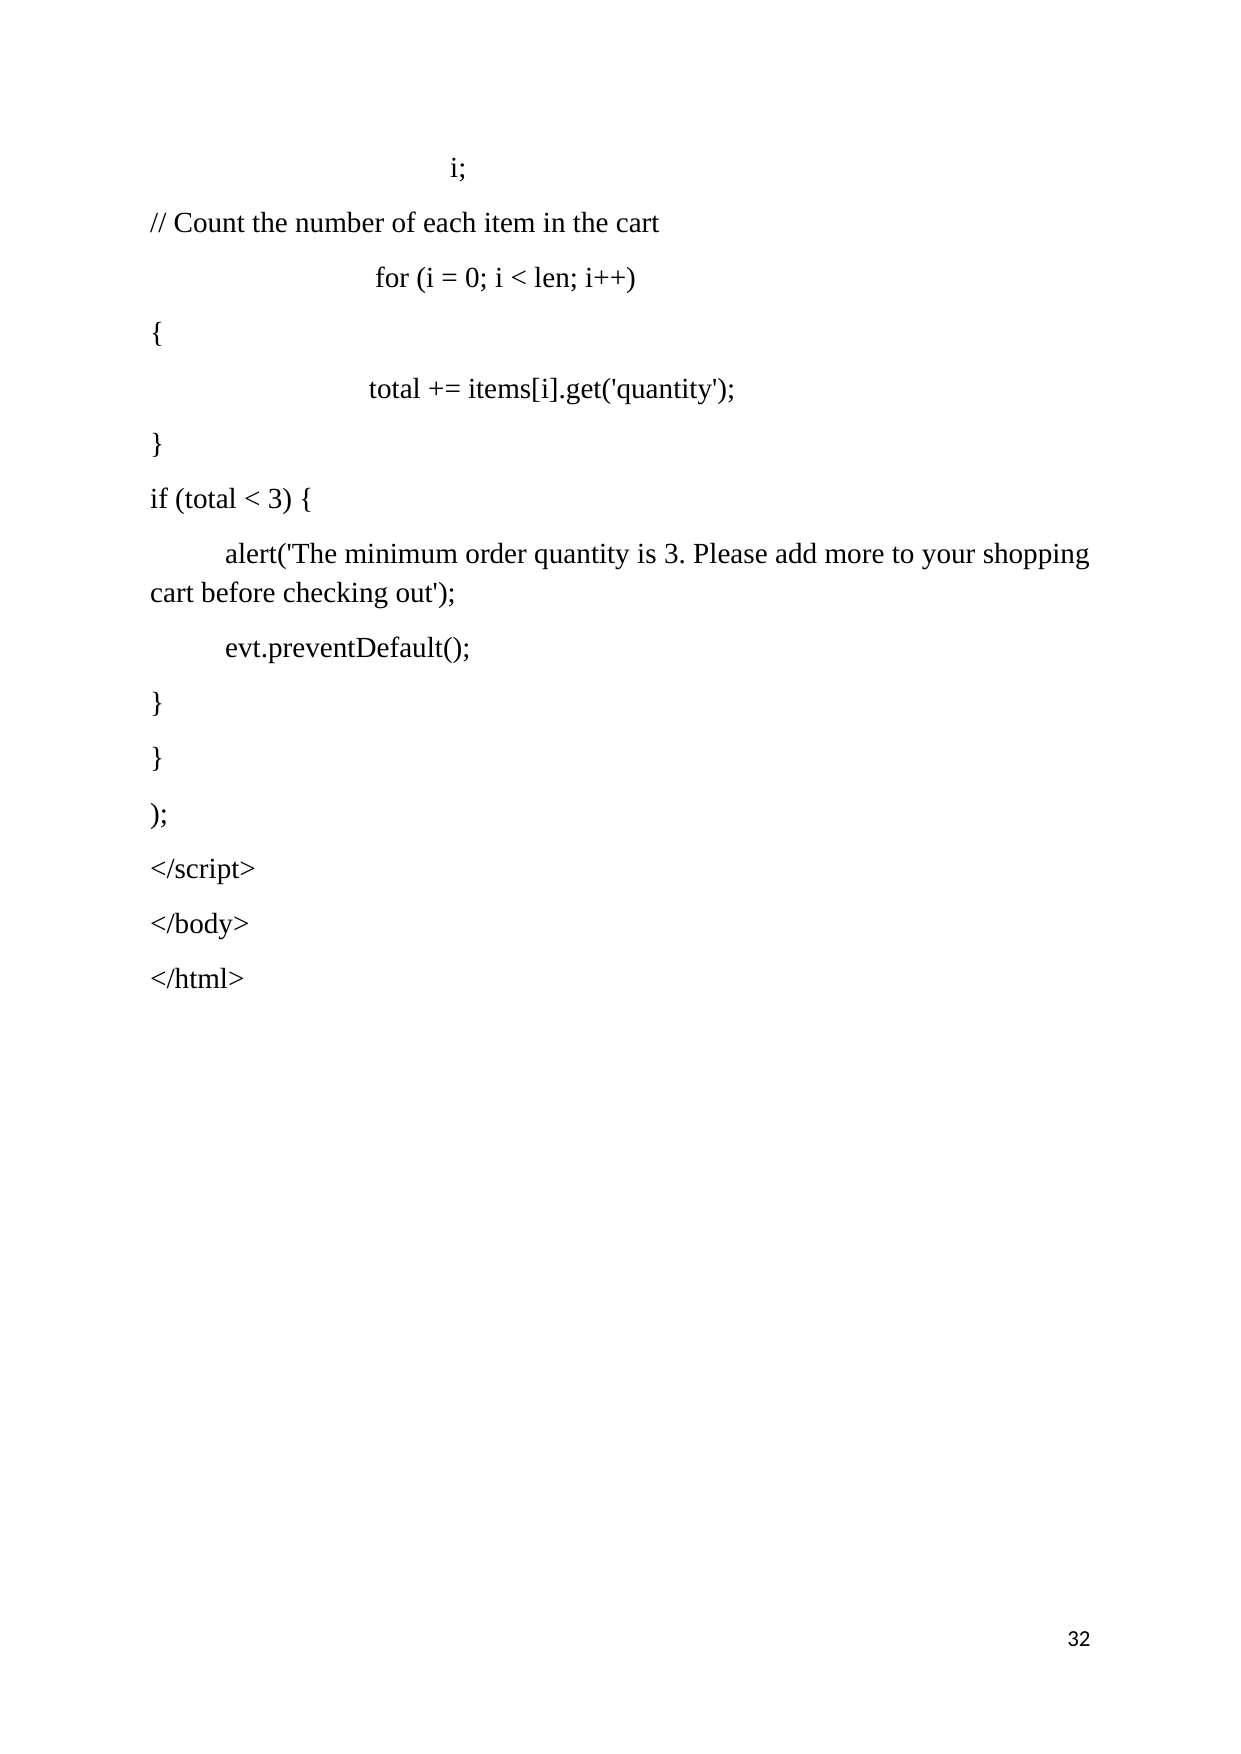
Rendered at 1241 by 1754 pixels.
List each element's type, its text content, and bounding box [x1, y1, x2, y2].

text total += items[i].get('quantity'); [150, 371, 1090, 404]
text </body> [150, 906, 1090, 940]
text </script> [150, 851, 1090, 884]
text { [150, 316, 1090, 349]
text ); [150, 796, 1090, 829]
text evt.preventDefault(); [150, 630, 1090, 664]
text if (total < 3) { [150, 481, 1090, 515]
text } [150, 685, 1090, 719]
text alert('The minimum order quantity is 3. Please add more to your shopping cart before checking out'); [150, 536, 1090, 608]
text </html> [150, 961, 1090, 995]
text } [150, 426, 1090, 459]
text i; [150, 150, 1090, 183]
text } [150, 741, 1090, 774]
text for (i = 0; i < len; i++) [150, 260, 1090, 294]
text // Count the number of each item in the cart [150, 205, 1090, 239]
